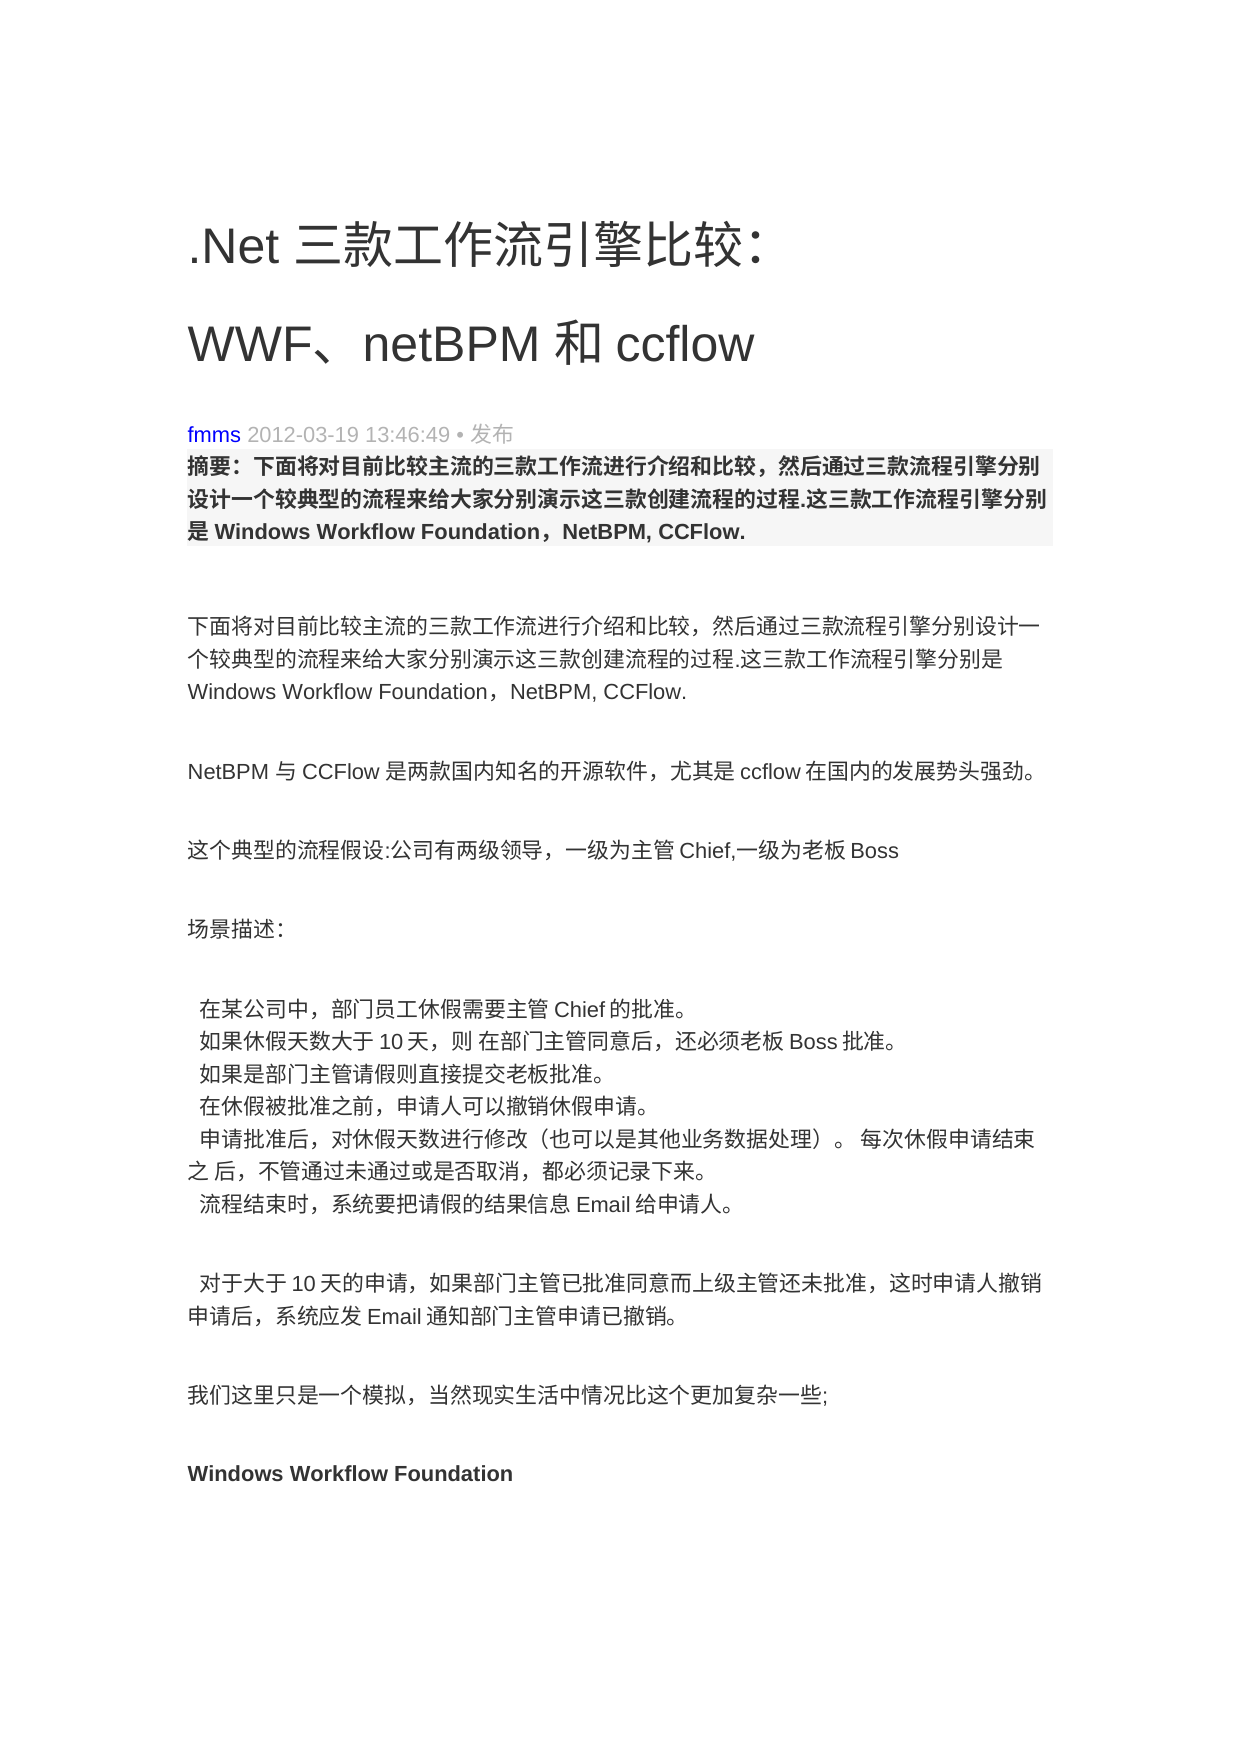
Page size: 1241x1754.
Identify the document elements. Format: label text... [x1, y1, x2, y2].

text 我们这里只是一个模拟，当然现实生活中情况比这个更加复杂一些; [187, 1378, 1053, 1410]
text fmms 2012-03-19 13:46:49 • 发布 [187, 416, 1053, 449]
text 在某公司中，部门员工休假需要主管Chief的批准。 如果休假天数大于10天，则 在部门主管同意后，还必须老板Boss批准。 如果是部门主管请假则直接提交老板批准。 在休假被批准之前，申请人可以撤销休假申请。 申请批准后，对休假天数进行修改（也可以是其他业务数据处理）。 每次休假申请结束之 后，不管通过未通过或是否取消，都必须记录下来。 流程结束时，系统要把请假的结果信息Email给申请人。 [187, 991, 1053, 1219]
text 这个典型的流程假设:公司有两级领导，一级为主管Chief,一级为老板Boss [187, 833, 1053, 865]
text 对于大于10天的申请，如果部门主管已批准同意而上级主管还未批准，这时申请人撤销申请后，系统应发Email通知部门主管申请已撤销。 [187, 1266, 1053, 1331]
text Windows Workflow Foundation [187, 1457, 1053, 1489]
text 摘要：下面将对目前比较主流的三款工作流进行介绍和比较，然后通过三款流程引擎分别设计一个较典型的流程来给大家分别演示这三款创建流程的过程.这三款工作流程引擎分别是 Windows Workflow Foundation，NetBPM, CCFlow. [187, 449, 1053, 546]
text .Net 三款工作流引擎比较：WWF、netBPM 和 ccflow [187, 193, 1053, 388]
text NetBPM 与 CCFlow 是两款国内知名的开源软件，尤其是ccflow在国内的发展势头强劲。 [187, 753, 1053, 786]
text 场景描述： [187, 912, 1053, 944]
text 下面将对目前比较主流的三款工作流进行介绍和比较，然后通过三款流程引擎分别设计一个较典型的流程来给大家分别演示这三款创建流程的过程.这三款工作流程引擎分别是 Windows Workflow Foundation，NetBPM, CCFlow. [187, 609, 1053, 706]
